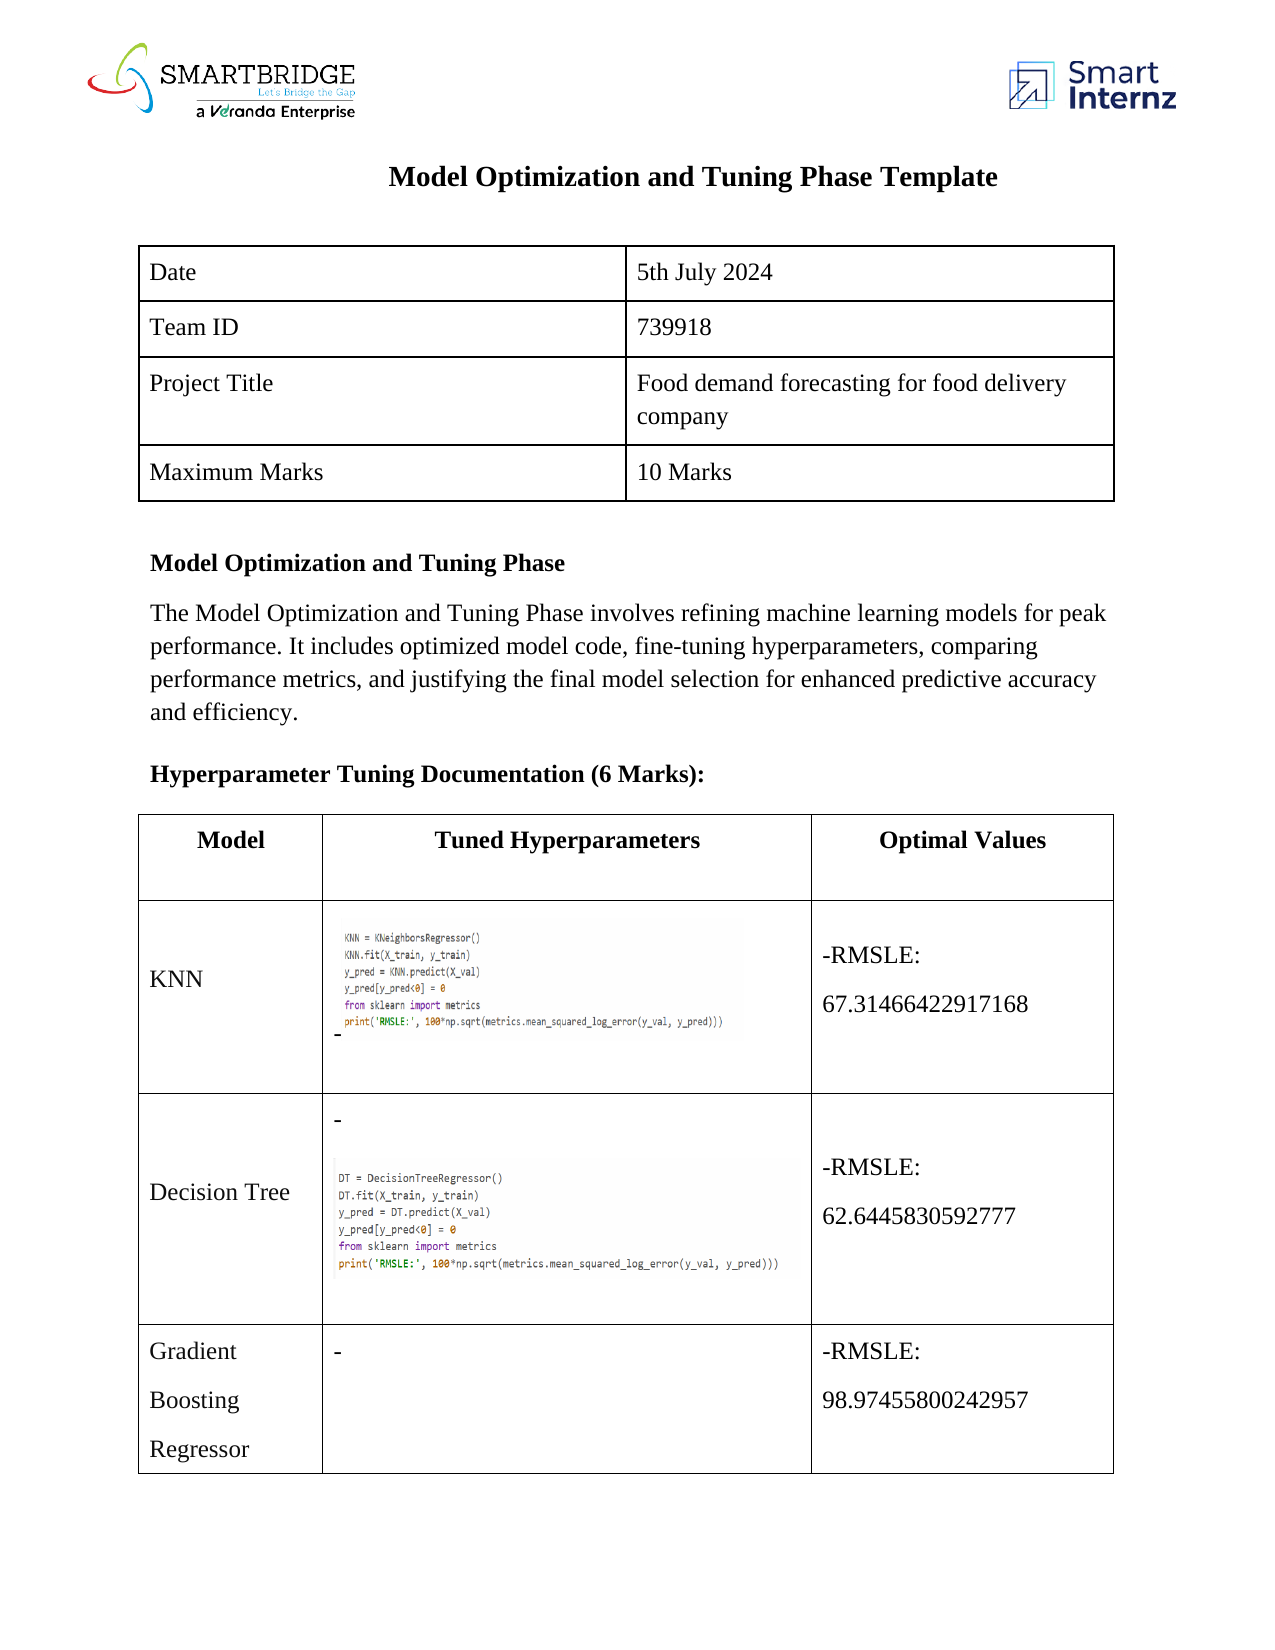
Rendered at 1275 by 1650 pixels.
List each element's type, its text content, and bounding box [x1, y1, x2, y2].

picture [333, 1152, 802, 1279]
table_cell KNN [139, 901, 322, 1092]
table_cell 10 Marks [627, 446, 1113, 499]
table_cell - [323, 1094, 811, 1324]
table_cell -RMSLE: 98.97455800242957 [812, 1325, 1113, 1473]
table_cell Food demand forecasting for food delivery company [627, 358, 1113, 444]
picture [73, 20, 370, 142]
table_header Model [139, 815, 322, 900]
table_cell Gradient Boosting Regressor [139, 1325, 322, 1473]
table_cell -RMSLE: 67.31466422917168 [812, 901, 1113, 1092]
table_header Optimal Values [812, 815, 1113, 900]
subtitle Hyperparameter Tuning Documentation (6 Marks): [150, 759, 1125, 788]
text Model Optimization and Tuning Phase [150, 548, 1125, 577]
table_cell Maximum Marks [140, 446, 625, 499]
text The Model Optimization and Tuning Phase involves refining machine learning models for peak performance. It includes optimized model code, fine-tuning hyperparameters, comparing performance metrics, and justifying the final model selection for enhanced predictive accuracy and efficiency. [150, 598, 1125, 726]
table_header Date [140, 247, 625, 300]
picture [1004, 61, 1181, 109]
table_cell -RMSLE: 62.6445830592777 [812, 1094, 1113, 1324]
table_cell 739918 [627, 302, 1113, 356]
text Model Optimization and Tuning Phase Template [150, 159, 1125, 193]
picture [341, 911, 744, 1042]
table_cell Team ID [140, 302, 625, 356]
table_header Tuned Hyperparameters [323, 815, 811, 900]
table_cell Decision Tree [139, 1094, 322, 1324]
table_cell - [323, 1325, 811, 1473]
table_header 5th July 2024 [627, 247, 1113, 300]
table_cell Project Title [140, 358, 625, 444]
table_cell - [323, 901, 811, 1092]
